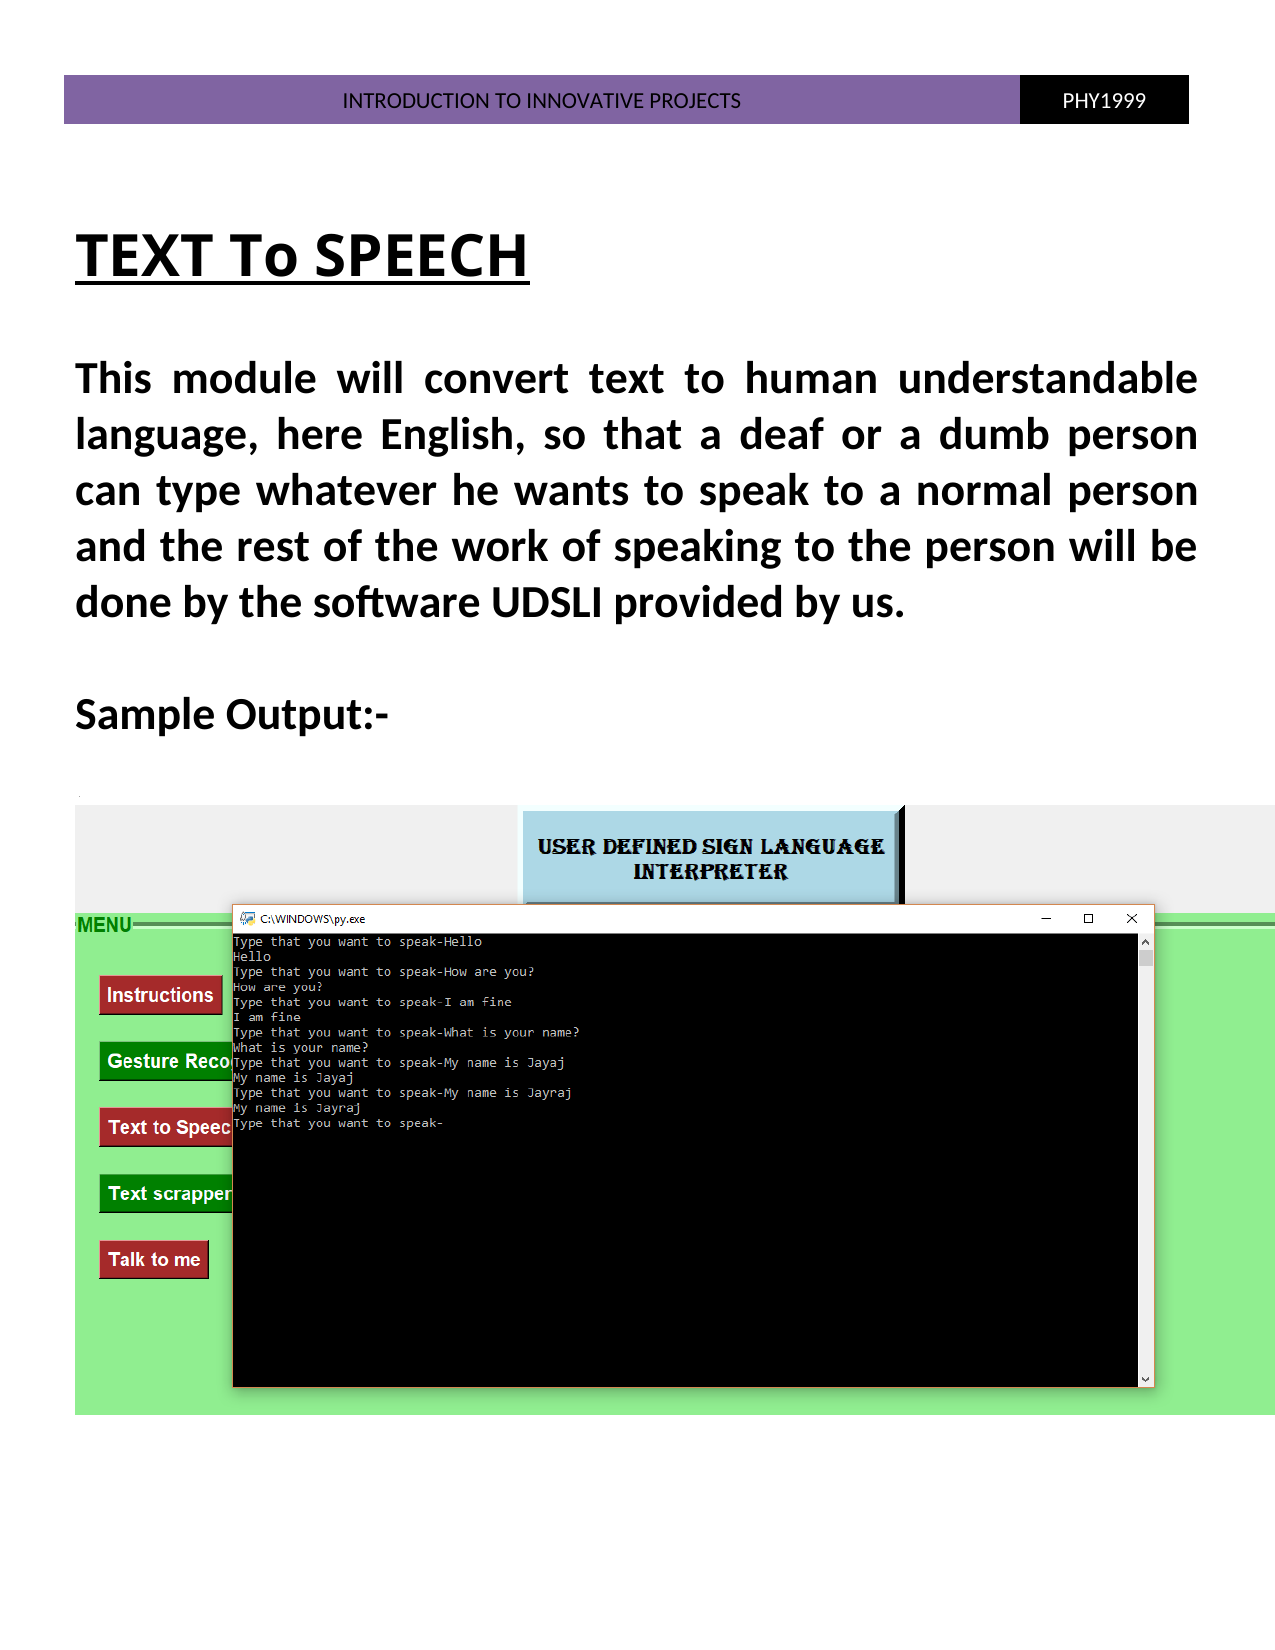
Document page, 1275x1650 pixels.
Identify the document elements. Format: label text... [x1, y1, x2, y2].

text TEXT To SPEECH [75, 213, 1200, 293]
text This module will convert text to human understandable language, here English, so that a deaf or a dumb person can type whatever he wants to speak to a normal person and the rest of the work of speaking to the person will be done by the software UDSLI provided by us. [75, 349, 1200, 629]
text Sample Output:- [75, 684, 1200, 741]
picture [75, 796, 1275, 1415]
